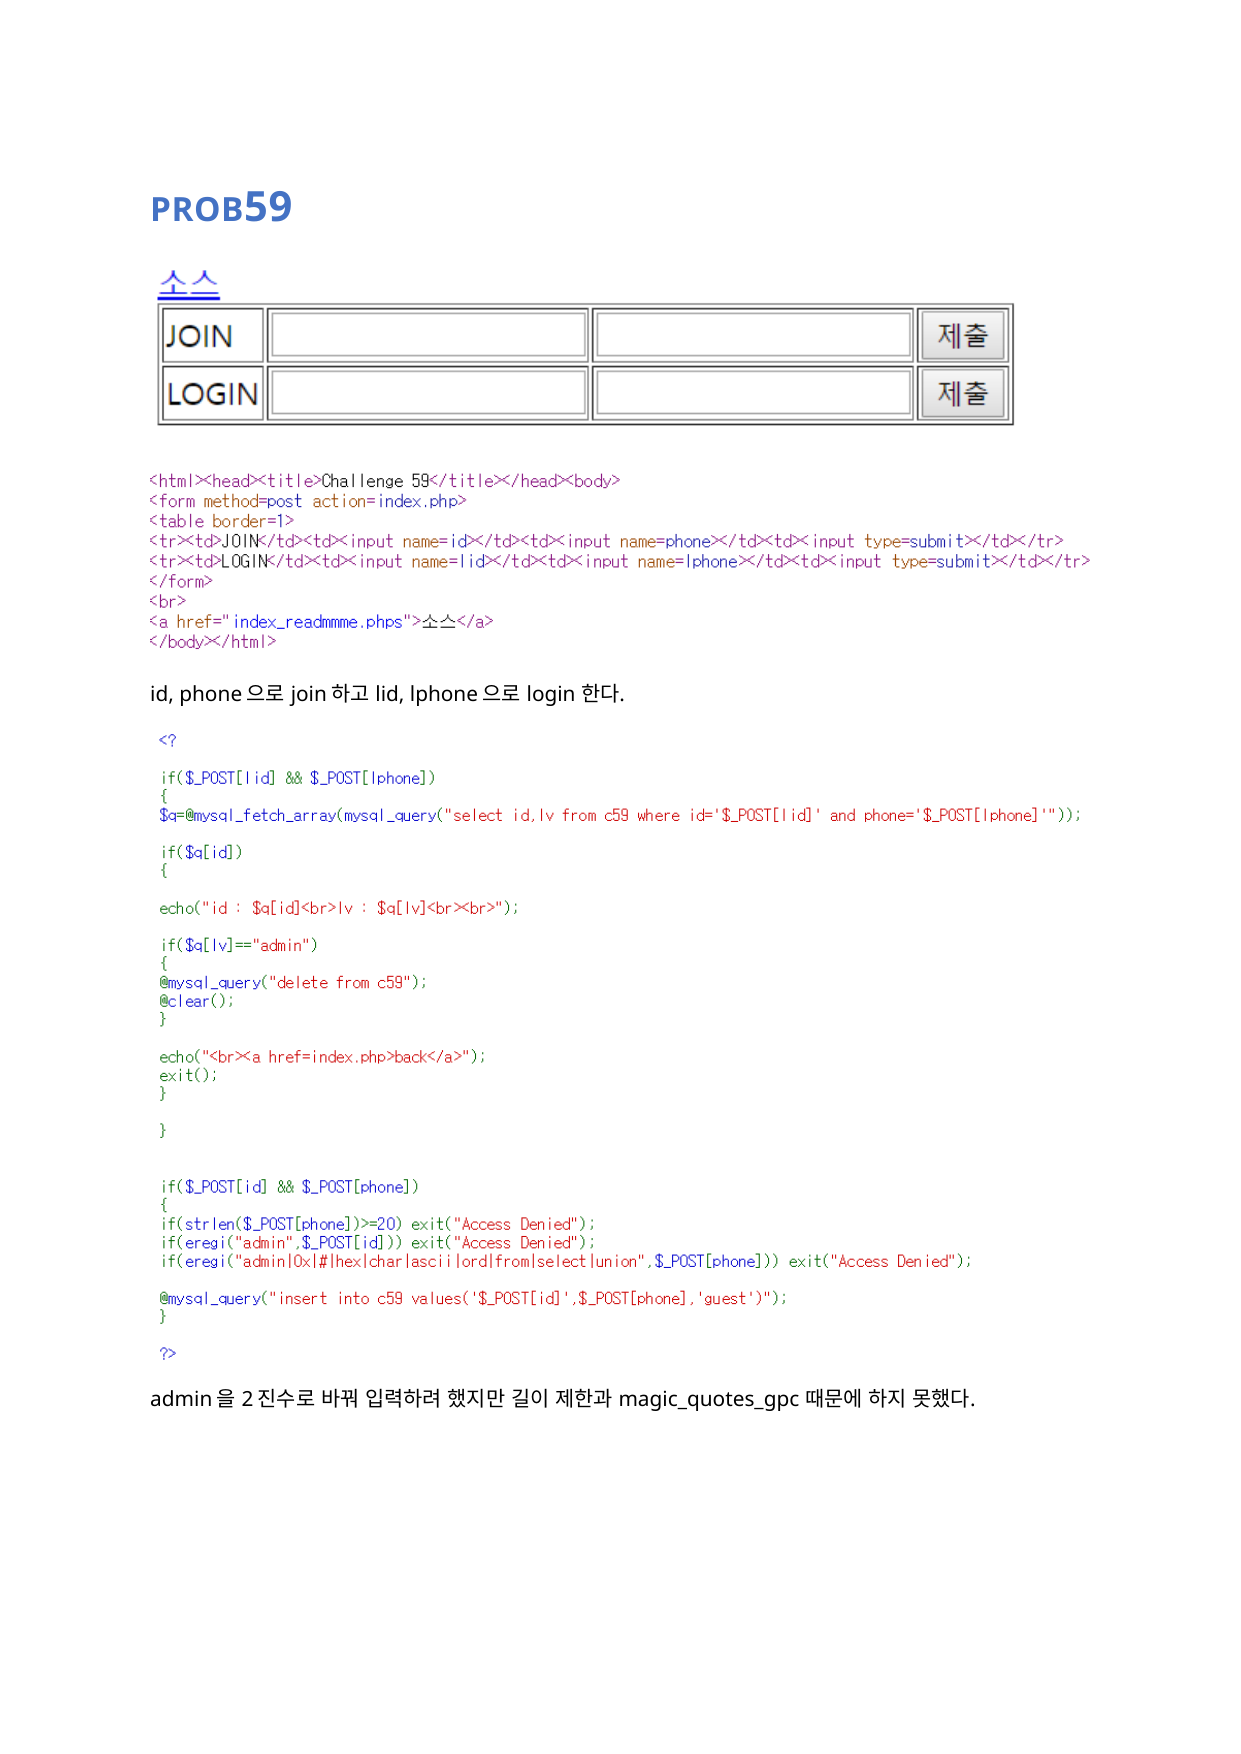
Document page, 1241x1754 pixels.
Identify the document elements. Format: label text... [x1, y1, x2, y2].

text admin을 2진수로 바꿔 입력하려 했지만 길이 제한과 magic_quotes_gpc 때문에 하지 못했다. [150, 1382, 1090, 1412]
subtitle prob59 [150, 177, 1090, 234]
text id, phone으로 join하고 lid, lphone으로 login 한다. [150, 677, 1090, 707]
picture [150, 726, 1091, 1364]
picture [150, 467, 1091, 658]
picture [150, 255, 1036, 449]
